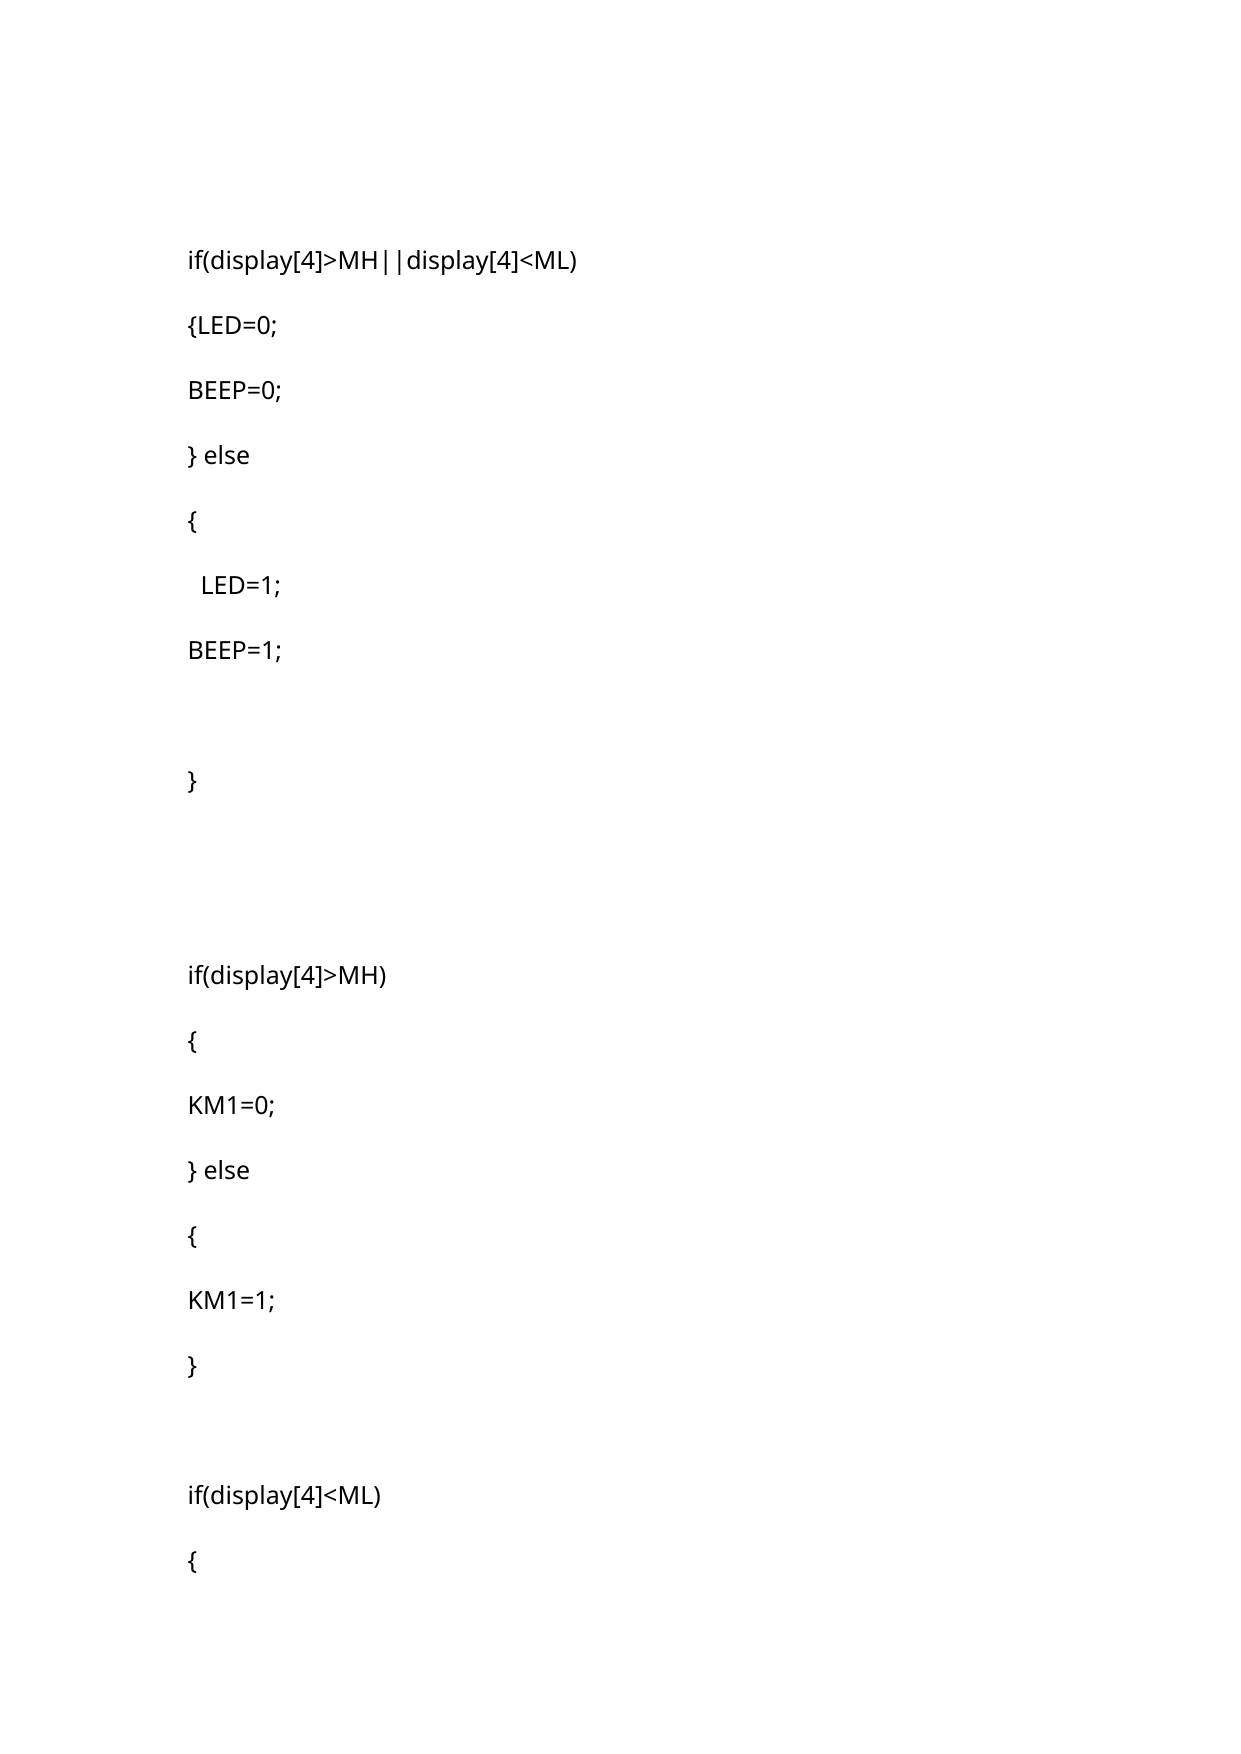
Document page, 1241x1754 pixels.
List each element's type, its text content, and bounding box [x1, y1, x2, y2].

text KM1=1; [187, 1267, 1053, 1332]
text } [187, 747, 1053, 812]
text if(display[4]>MH||display[4]<ML) [187, 227, 1053, 292]
text } else [187, 1137, 1053, 1202]
text {LED=0; [187, 292, 1053, 357]
text { [187, 1527, 1053, 1592]
text BEEP=1; [187, 617, 1053, 682]
text { [187, 487, 1053, 552]
text } [187, 1332, 1053, 1397]
text } else [187, 422, 1053, 487]
text KM1=0; [187, 1072, 1053, 1137]
text { [187, 1202, 1053, 1267]
text LED=1; [187, 552, 1053, 617]
text if(display[4]>MH) [187, 942, 1053, 1007]
text BEEP=0; [187, 357, 1053, 422]
text if(display[4]<ML) [187, 1462, 1053, 1527]
text { [187, 1007, 1053, 1072]
